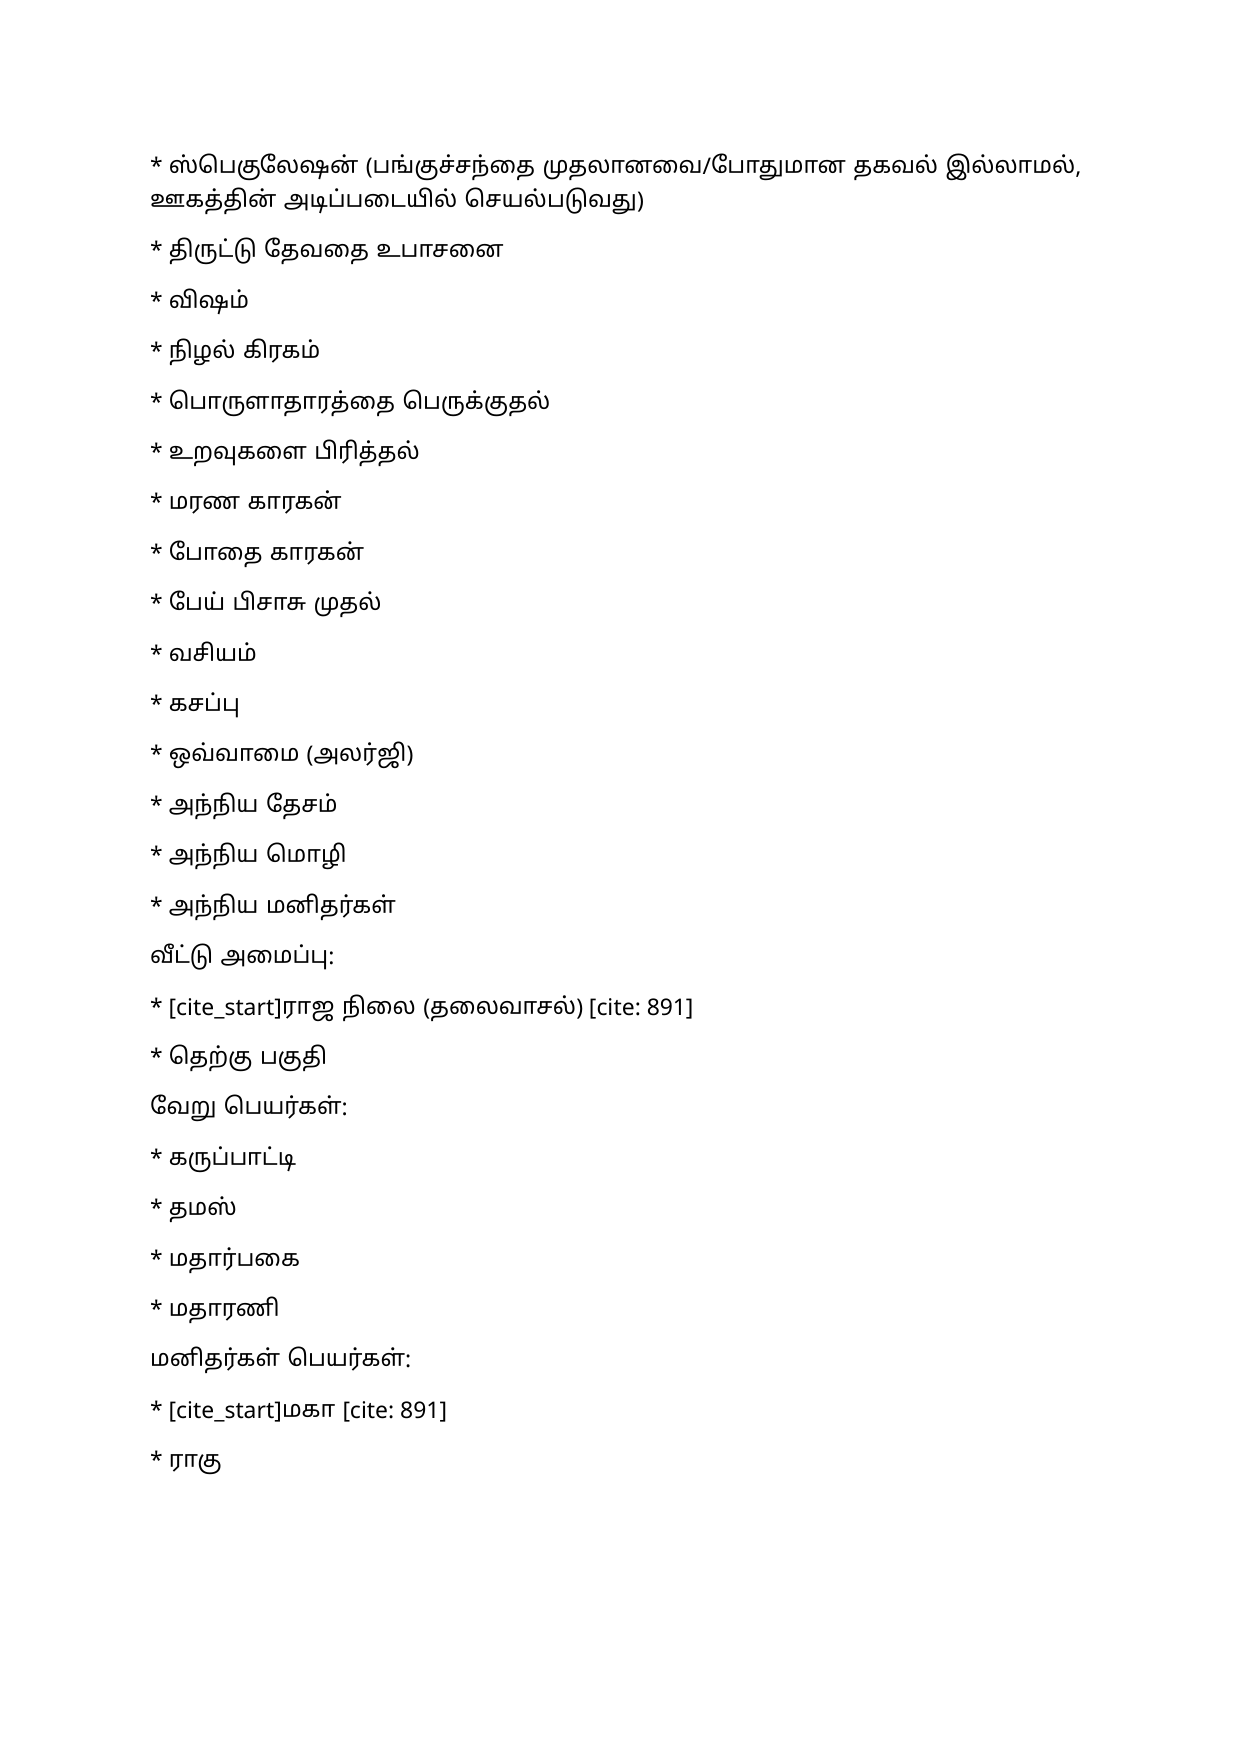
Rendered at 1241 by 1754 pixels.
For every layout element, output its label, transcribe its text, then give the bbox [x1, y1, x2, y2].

text * ஸ்பெகுலேஷன் (பங்குச்சந்தை முதலானவை/போதுமான தகவல் இல்லாமல், ஊகத்தின் அடிப்படையில் செயல்படுவது) [150, 150, 1090, 215]
text * நிழல் கிரகம் [150, 335, 1090, 366]
text * மதார்பகை [150, 1242, 1090, 1274]
text * திருட்டு தேவதை உபாசனை [150, 234, 1090, 265]
text * போதை காரகன் [150, 537, 1090, 568]
text மனிதர்கள் பெயர்கள்: [150, 1343, 1090, 1374]
text * [cite_start]ராஜ நிலை (தலைவாசல்) [cite: 891] [150, 990, 1090, 1022]
text * ஒவ்வாமை (அலர்ஜி) [150, 738, 1090, 769]
text * கசப்பு [150, 688, 1090, 719]
text * மரண காரகன் [150, 486, 1090, 517]
text * விஷம் [150, 284, 1090, 316]
text * [cite_start]மகா [cite: 891] [150, 1394, 1090, 1425]
text வீட்டு அமைப்பு: [150, 940, 1090, 971]
text * தமஸ் [150, 1192, 1090, 1223]
text * பேய் பிசாசு முதல் [150, 587, 1090, 618]
text * ராகு [150, 1444, 1090, 1475]
text * பொருளாதாரத்தை பெருக்குதல் [150, 385, 1090, 417]
text * வசியம் [150, 637, 1090, 669]
text * அந்நிய மொழி [150, 839, 1090, 870]
text * கருப்பாட்டி [150, 1142, 1090, 1173]
text * அந்நிய தேசம் [150, 789, 1090, 820]
text * அந்நிய மனிதர்கள் [150, 889, 1090, 921]
text வேறு பெயர்கள்: [150, 1091, 1090, 1122]
text * மதாரணி [150, 1293, 1090, 1324]
text * தெற்கு பகுதி [150, 1041, 1090, 1072]
text * உறவுகளை பிரித்தல் [150, 436, 1090, 467]
